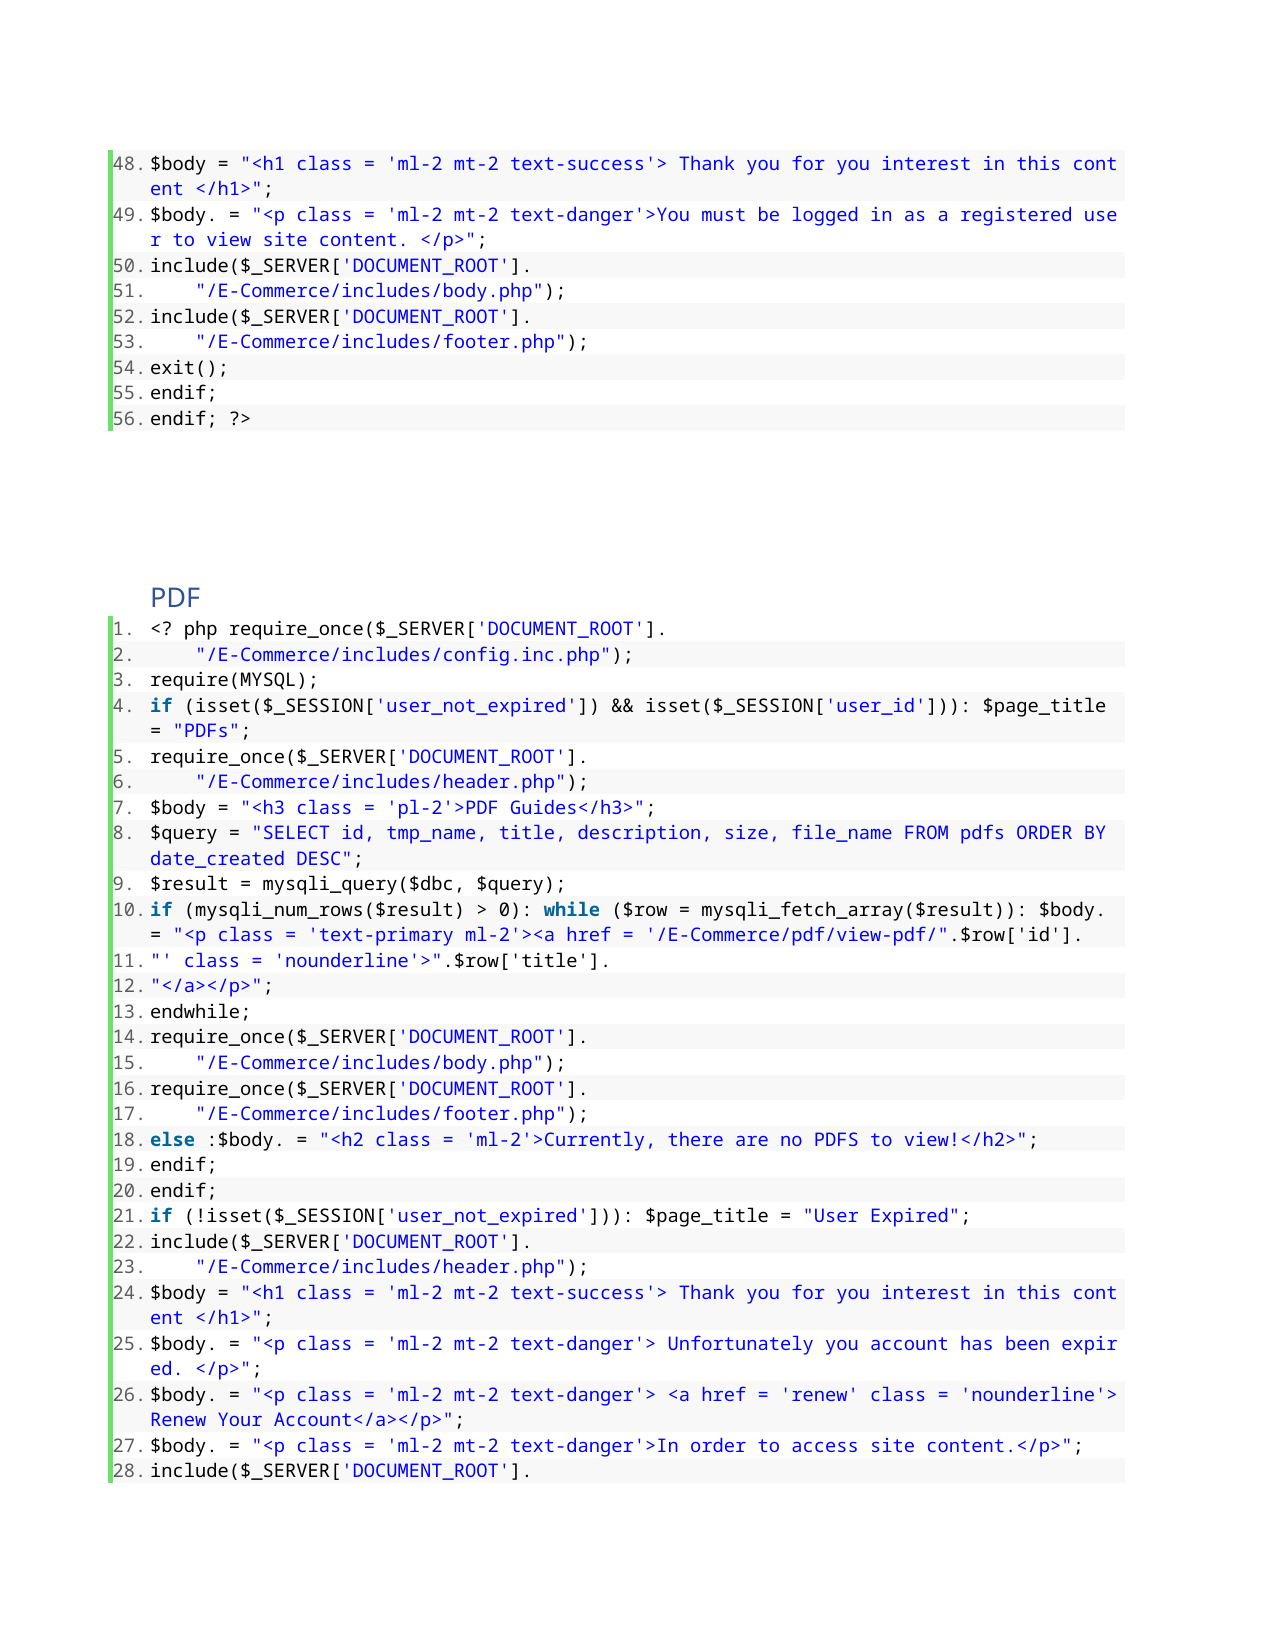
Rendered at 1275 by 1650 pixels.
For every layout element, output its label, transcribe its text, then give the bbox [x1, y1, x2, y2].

list $result = mysqli_query($dbc, $query); [113, 871, 1125, 896]
list if (isset($_SESSION['user_not_expired']) && isset($_SESSION['user_id'])): $page_title = "PDFs"; [113, 692, 1125, 743]
list endif; [113, 380, 1125, 405]
list $body = "<h1 class = 'ml-2 mt-2 text-success'> Thank you for you interest in this content </h1>"; [113, 150, 1125, 201]
list "/E-Commerce/includes/header.php"); [113, 769, 1125, 794]
list exit(); [113, 354, 1125, 380]
list $body = "<h3 class = 'pl-2'>PDF Guides</h3>"; [113, 794, 1125, 820]
list "/E-Commerce/includes/footer.php"); [113, 1100, 1125, 1126]
list include($_SERVER['DOCUMENT_ROOT']. [113, 303, 1125, 329]
list "/E-Commerce/includes/body.php"); [113, 1049, 1125, 1075]
list include($_SERVER['DOCUMENT_ROOT']. [113, 1458, 1125, 1483]
list else :$body. = "<h2 class = 'ml-2'>Currently, there are no PDFS to view!</h2>"; [113, 1126, 1125, 1151]
list require_once($_SERVER['DOCUMENT_ROOT']. [113, 743, 1125, 769]
list "</a></p>"; [113, 973, 1125, 998]
list $body = "<h1 class = 'ml-2 mt-2 text-success'> Thank you for you interest in this content </h1>"; [113, 1279, 1125, 1330]
list if (!isset($_SESSION['user_not_expired'])): $page_title = "User Expired"; [113, 1202, 1125, 1228]
list $query = "SELECT id, tmp_name, title, description, size, file_name FROM pdfs ORDER BY date_created DESC"; [113, 820, 1125, 871]
list $body. = "<p class = 'ml-2 mt-2 text-danger'>In order to access site content.</p>"; [113, 1432, 1125, 1458]
list "/E-Commerce/includes/header.php"); [113, 1253, 1125, 1279]
list $body. = "<p class = 'ml-2 mt-2 text-danger'>You must be logged in as a registered user to view site content. </p>"; [113, 201, 1125, 252]
list $body. = "<p class = 'ml-2 mt-2 text-danger'> <a href = 'renew' class = 'nounderline'>Renew Your Account</a></p>"; [113, 1381, 1125, 1432]
list require_once($_SERVER['DOCUMENT_ROOT']. [113, 1024, 1125, 1049]
list "/E-Commerce/includes/config.inc.php"); [113, 641, 1125, 667]
list "/E-Commerce/includes/body.php"); [113, 278, 1125, 303]
list "/E-Commerce/includes/footer.php"); [113, 329, 1125, 354]
list endif; ?> [113, 405, 1125, 431]
list require_once($_SERVER['DOCUMENT_ROOT']. [113, 1075, 1125, 1100]
list endif; [113, 1151, 1125, 1177]
list require(MYSQL); [113, 667, 1125, 692]
list "' class = 'nounderline'>".$row['title']. [113, 947, 1125, 973]
list include($_SERVER['DOCUMENT_ROOT']. [113, 252, 1125, 278]
list include($_SERVER['DOCUMENT_ROOT']. [113, 1228, 1125, 1253]
list endif; [113, 1177, 1125, 1202]
list <? php require_once($_SERVER['DOCUMENT_ROOT']. [113, 616, 1125, 641]
list endwhile; [113, 998, 1125, 1024]
subtitle PDF [150, 579, 1125, 616]
list $body. = "<p class = 'ml-2 mt-2 text-danger'> Unfortunately you account has been expired. </p>"; [113, 1330, 1125, 1381]
list if (mysqli_num_rows($result) > 0): while ($row = mysqli_fetch_array($result)): $body. = "<p class = 'text-primary ml-2'><a href = '/E-Commerce/pdf/view-pdf/".$row['id']. [113, 896, 1125, 947]
